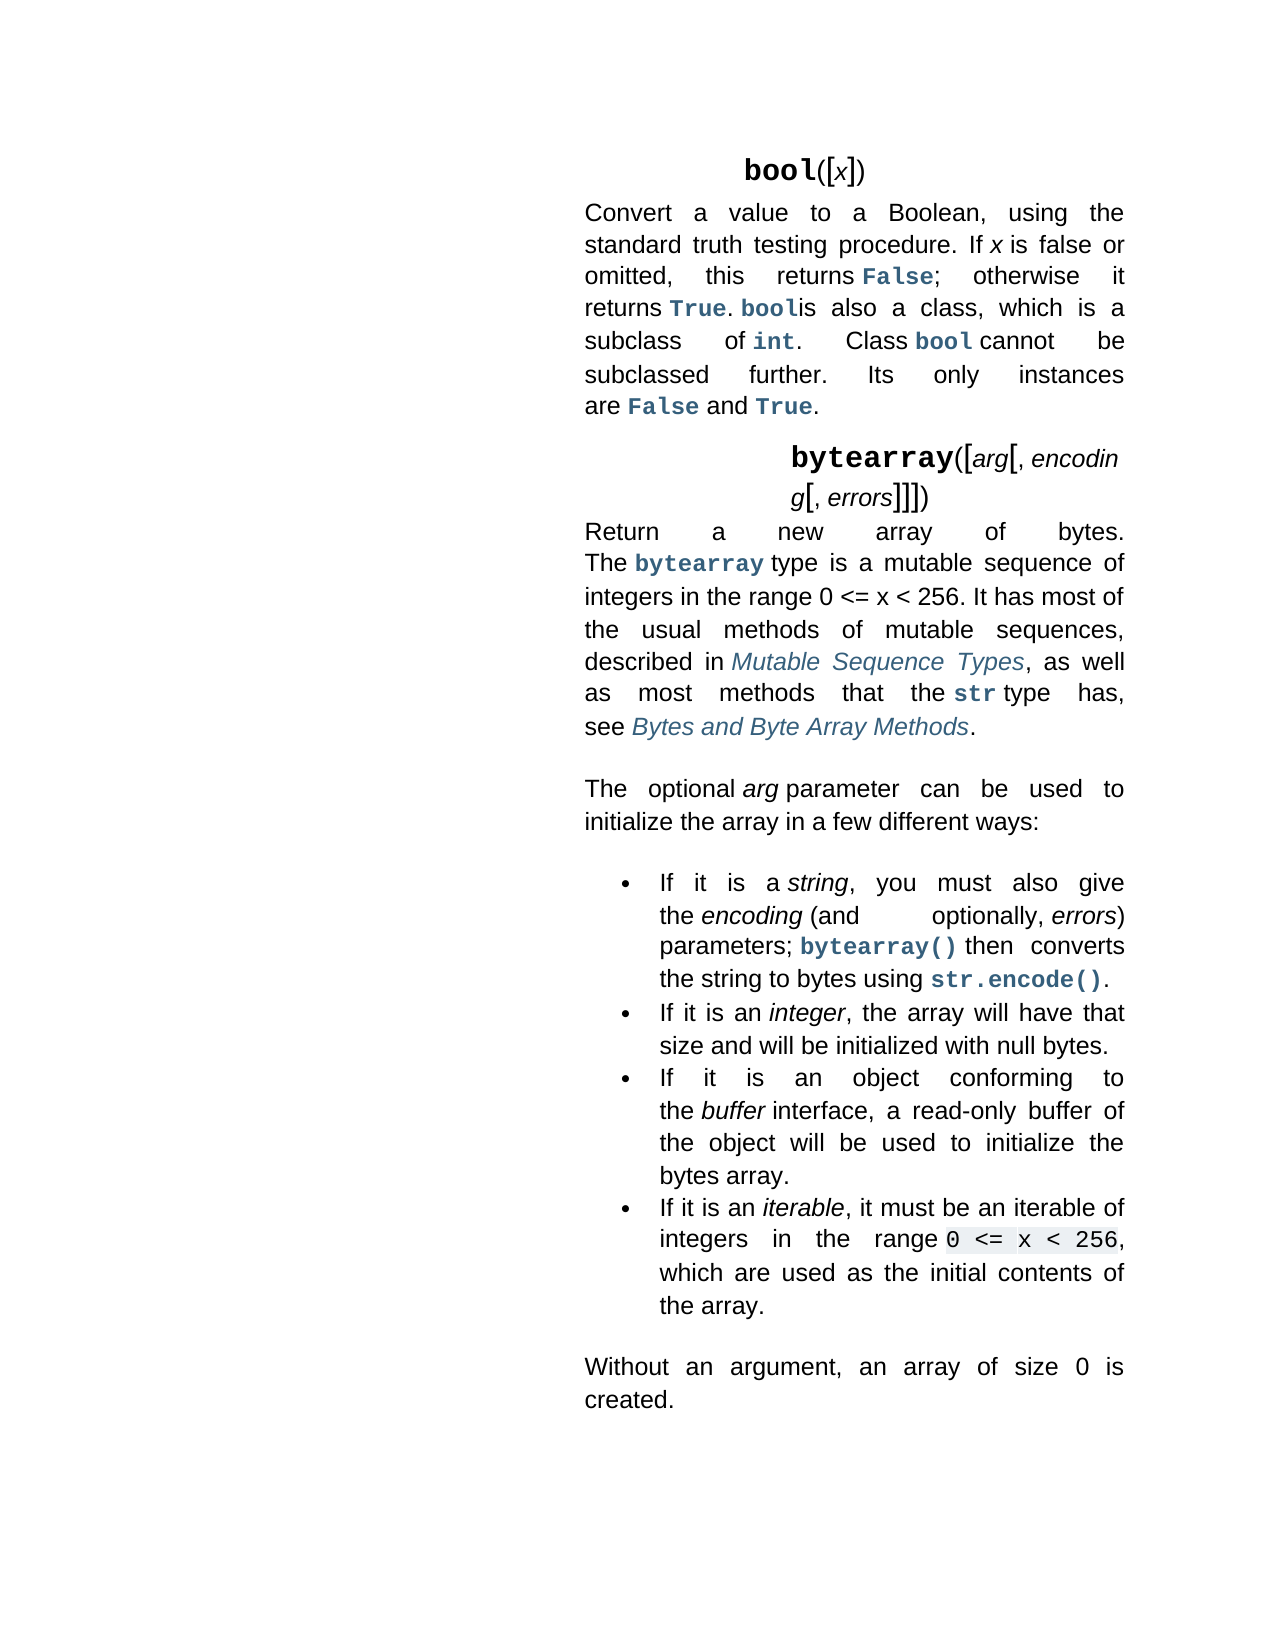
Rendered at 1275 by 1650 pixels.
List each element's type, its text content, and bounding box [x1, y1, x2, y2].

list If it is an object conforming to the buffer interface, a read-only buffer of the object will be used to initialize the bytes array. [622, 1059, 1125, 1189]
list If it is an integer, the array will have that size and will be initialized with null bytes. [622, 994, 1125, 1059]
text Return a new array of bytes. The bytearray type is a mutable sequence of integers in the range 0 <= x < 256. It has most of the usual methods of mutable sequences, described in Mutable Sequence Types, as well as most methods that the str type has, see Bytes and Byte Array Methods. [584, 514, 1125, 741]
text Without an argument, an array of size 0 is created. [584, 1349, 1125, 1414]
text The optional arg parameter can be used to initialize the array in a few different ways: [584, 770, 1125, 835]
list If it is an iterable, it must be an iterable of integers in the range 0 <= x < 256, which are used as the initial contents of the array. [622, 1189, 1125, 1319]
list If it is a string, you must also give the encoding (and optionally, errors) parameters; bytearray() then converts the string to bytes using str.encode(). [622, 864, 1125, 994]
text Convert a value to a Boolean, using the standard truth testing procedure. If x is false or omitted, this returns False; otherwise it returns True. boolis also a class, which is a subclass of int. Class bool cannot be subclassed further. Its only instances are False and True. [584, 194, 1125, 422]
text bool([x]) [744, 150, 1125, 189]
text bytearray([arg[, encoding[, errors]]]) [791, 437, 1125, 514]
